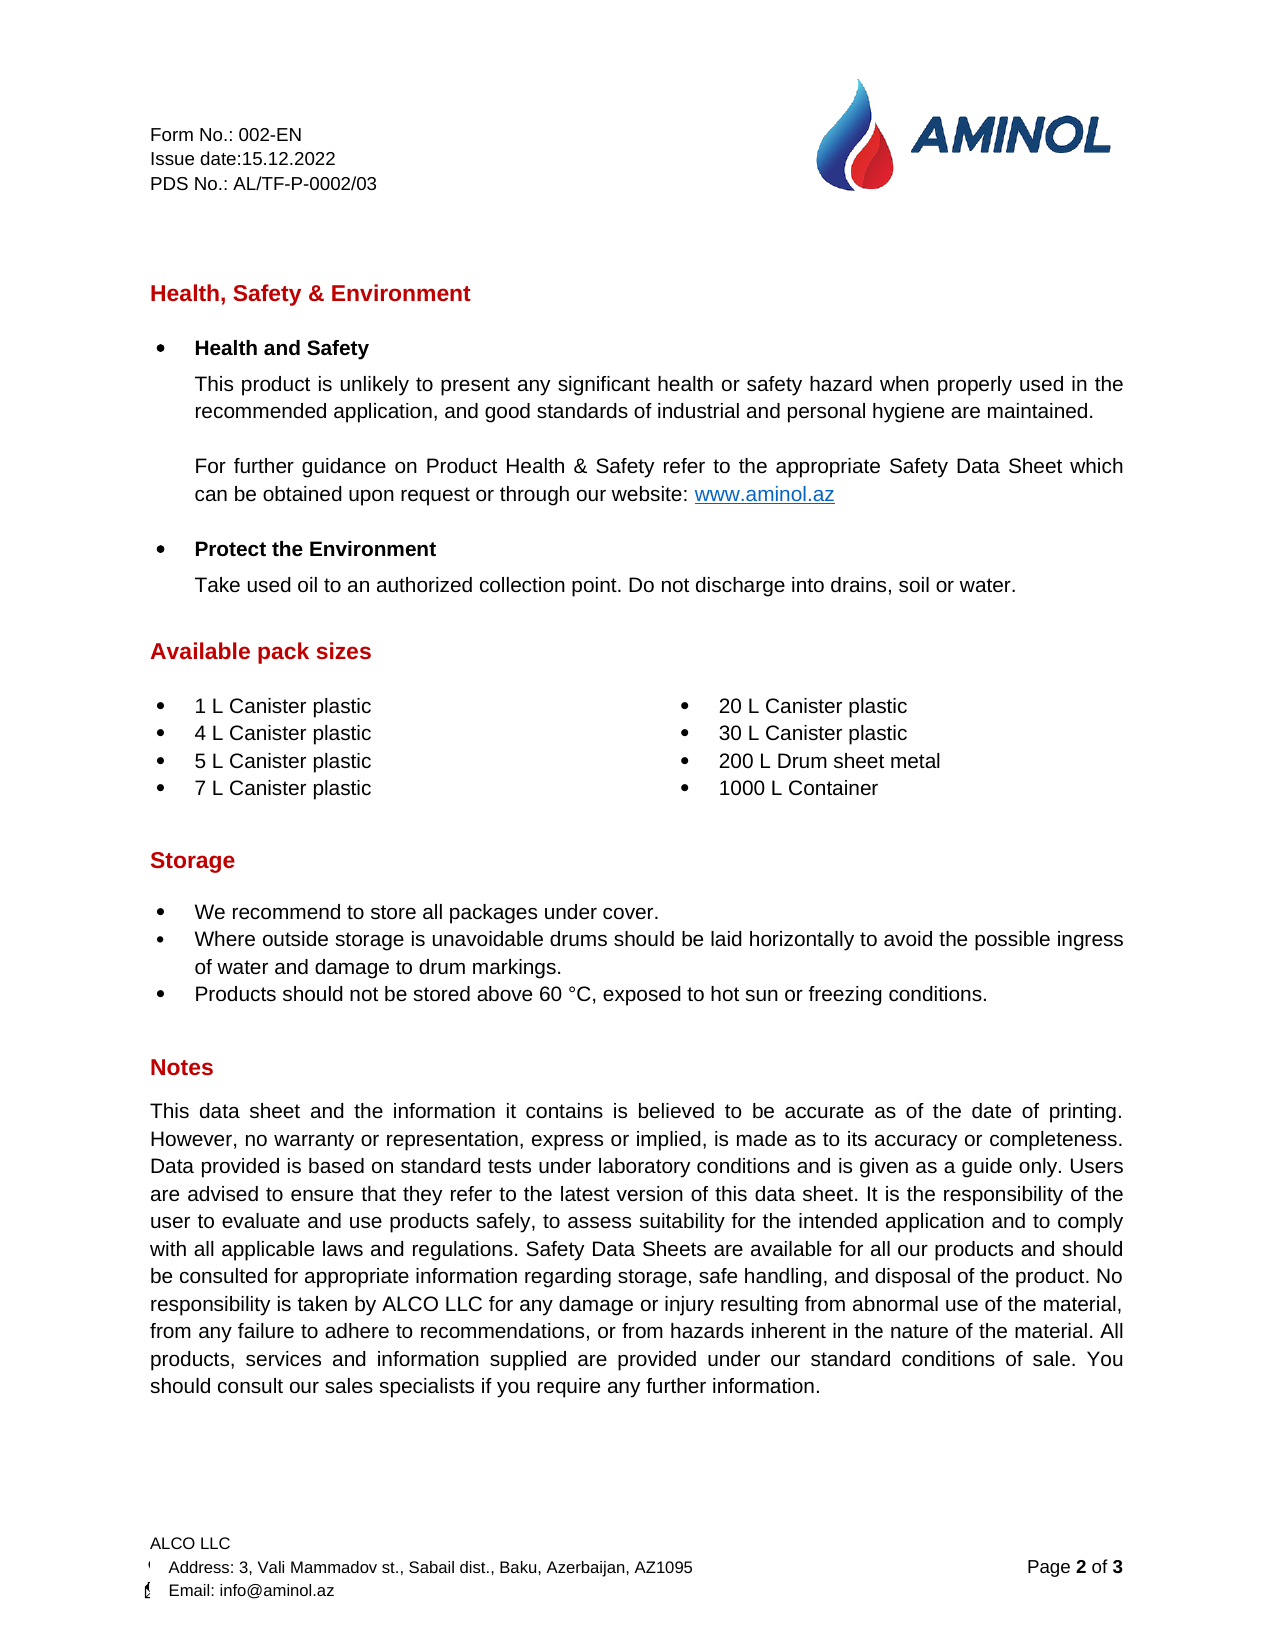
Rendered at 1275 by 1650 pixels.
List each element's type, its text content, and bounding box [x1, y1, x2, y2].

list 5 L Canister plastic [157, 749, 601, 773]
text Notes [150, 1054, 1125, 1080]
list 30 L Canister plastic [681, 721, 1125, 745]
list 4 L Canister plastic [157, 721, 601, 745]
picture [142, 1556, 150, 1579]
list 1 L Canister plastic [157, 693, 601, 717]
list Products should not be stored above 60 °C, exposed to hot sun or freezing conditions. [157, 982, 1125, 1006]
text Storage [150, 847, 1125, 873]
list 200 L Drum sheet metal [681, 749, 1125, 773]
list We recommend to store all packages under cover. [157, 899, 1125, 924]
text Health, Safety & Environment [150, 280, 1125, 307]
text Available pack sizes [150, 638, 1125, 664]
list Take used oil to an authorized collection point. Do not discharge into drains, soil or water. [194, 573, 1125, 597]
text For further guidance on Product Health & Safety refer to the appropriate Safety Data Sheet which can be obtained upon request or through our website: www.aminol.az [194, 454, 1125, 506]
list 20 L Canister plastic [681, 693, 1125, 717]
list 7 L Canister plastic [157, 776, 601, 800]
list Health and Safety [157, 336, 1125, 360]
text This product is unlikely to present any significant health or safety hazard when properly used in the recommended application, and good standards of industrial and personal hygiene are maintained. [194, 372, 1125, 423]
picture [143, 1580, 150, 1599]
list 1000 L Container [681, 776, 1125, 800]
list Protect the Environment [157, 537, 1125, 561]
picture [806, 74, 1125, 198]
list Where outside storage is unavoidable drums should be laid horizontally to avoid the possible ingress of water and damage to drum markings. [157, 927, 1125, 979]
text This data sheet and the information it contains is believed to be accurate as of the date of printing. However, no warranty or representation, express or implied, is made as to its accuracy or completeness. Data provided is based on standard tests under laboratory conditions and is given as a guide only. Users are advised to ensure that they refer to the latest version of this data sheet. It is the responsibility of the user to evaluate and use products safely, to assess suitability for the intended application and to comply with all applicable laws and regulations. Safety Data Sheets are available for all our products and should be consulted for appropriate information regarding storage, safe handling, and disposal of the product. No responsibility is taken by ALCO LLC for any damage or injury resulting from abnormal use of the material, from any failure to adhere to recommendations, or from hazards inherent in the nature of the material. All products, services and information supplied are provided under our standard conditions of sale. You should consult our sales specialists if you require any further information. [150, 1099, 1125, 1398]
